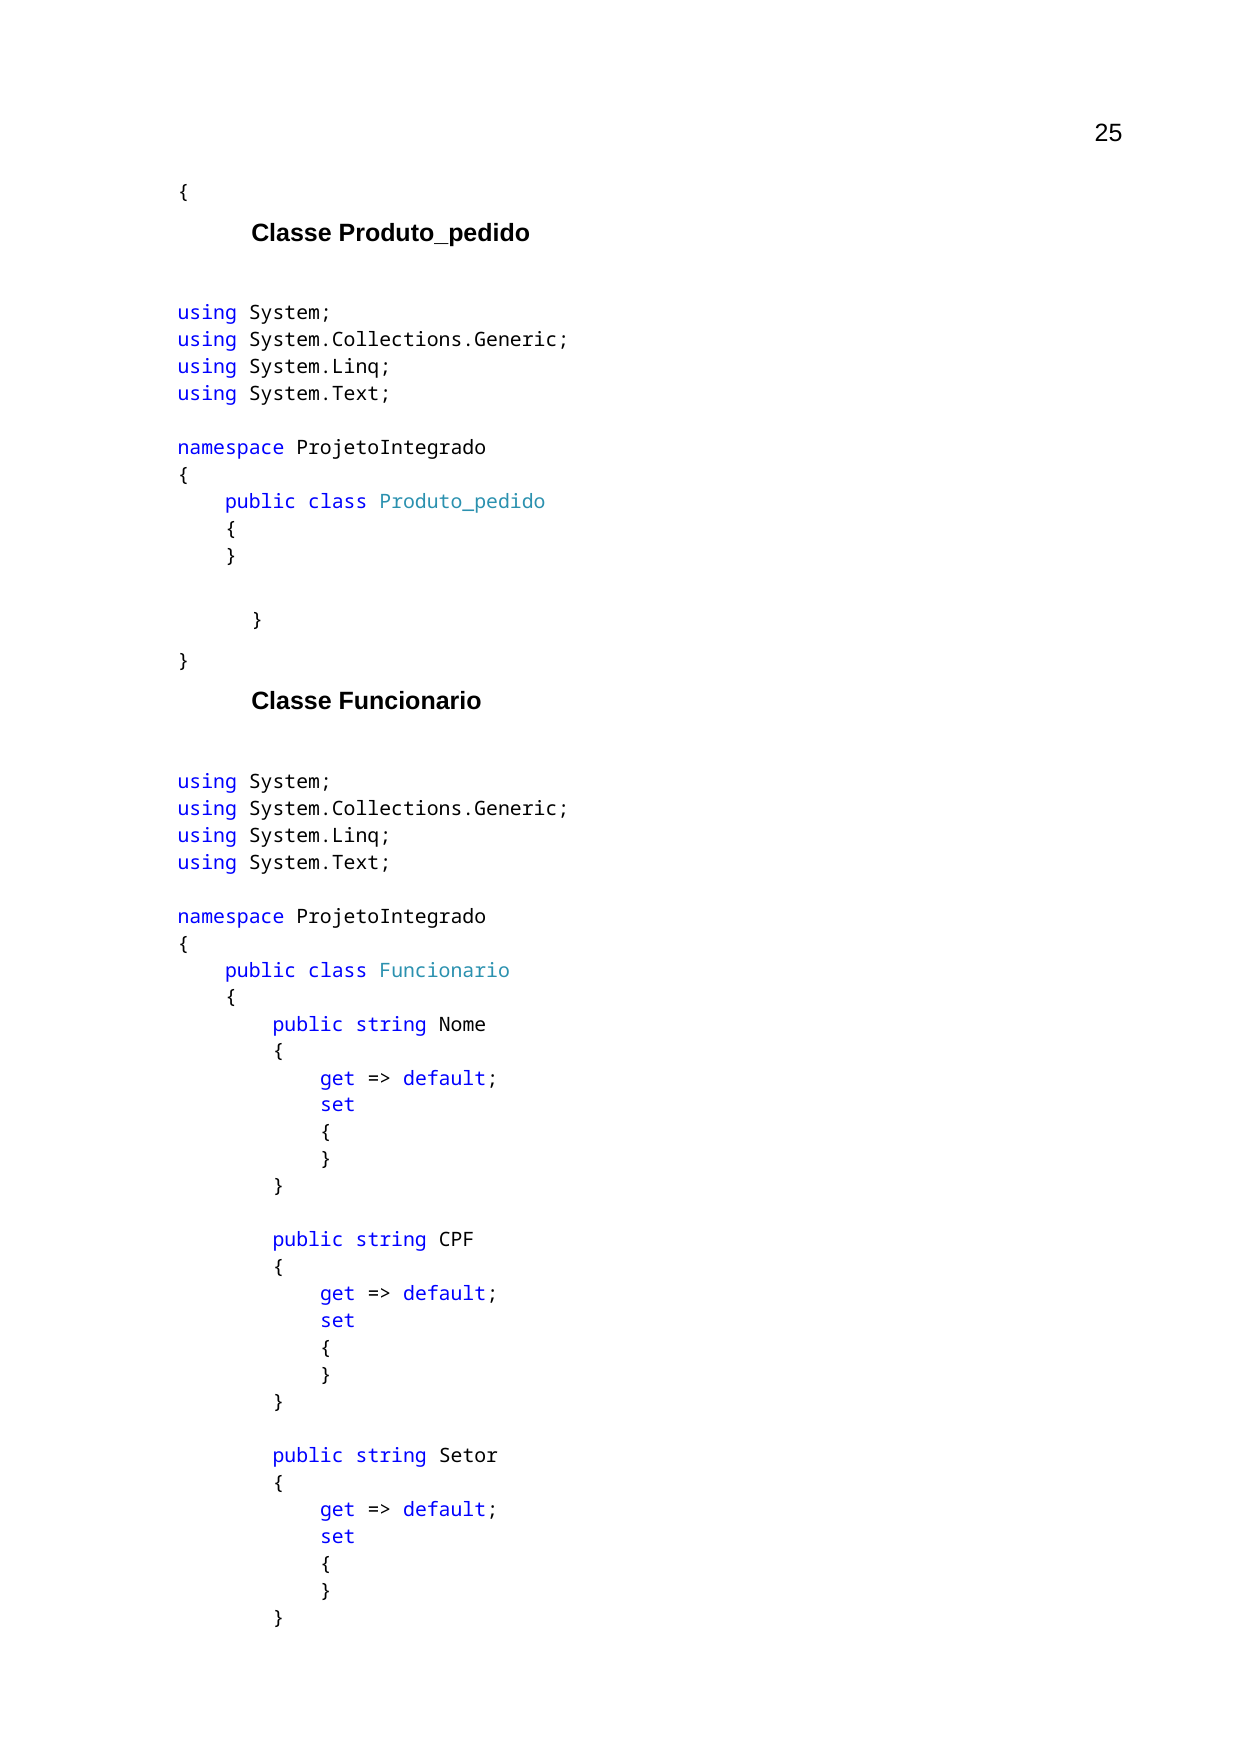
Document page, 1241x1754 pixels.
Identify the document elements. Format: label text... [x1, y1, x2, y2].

text using System; [177, 767, 1122, 794]
text get => default; [177, 1279, 1122, 1307]
text { [177, 1037, 1122, 1064]
text public string Nome [177, 1010, 1122, 1037]
text set [177, 1522, 1122, 1549]
text } [177, 1603, 1122, 1630]
text set [177, 1307, 1122, 1333]
text { [177, 1333, 1122, 1361]
text using System; [177, 298, 1122, 325]
text get => default; [177, 1495, 1122, 1522]
text { [177, 1549, 1122, 1576]
text } [177, 606, 1122, 632]
text } [177, 541, 1122, 568]
text { [177, 1118, 1122, 1145]
text { [177, 514, 1122, 541]
text namespace ProjetoIntegrado [177, 433, 1122, 460]
text { [177, 1253, 1122, 1279]
text public class Funcionario [177, 956, 1122, 983]
text public string Setor [177, 1441, 1122, 1468]
text } [177, 1387, 1122, 1414]
text using System.Text; [177, 379, 1122, 406]
text set [177, 1091, 1122, 1118]
text using System.Text; [177, 848, 1122, 875]
text namespace ProjetoIntegrado [177, 902, 1122, 929]
text { [177, 460, 1122, 487]
text } [177, 1145, 1122, 1172]
text { [177, 177, 1122, 204]
text using System.Collections.Generic; [177, 794, 1122, 821]
text public class Produto_pedido [177, 487, 1122, 514]
text get => default; [177, 1064, 1122, 1091]
text Classe Produto_pedido [177, 218, 1122, 246]
text using System.Collections.Generic; [177, 325, 1122, 352]
text Classe Funcionario [177, 686, 1122, 715]
text { [177, 1468, 1122, 1495]
text public string CPF [177, 1226, 1122, 1253]
text using System.Linq; [177, 352, 1122, 379]
text } [177, 1172, 1122, 1199]
text { [177, 983, 1122, 1010]
text } [177, 1576, 1122, 1603]
text using System.Linq; [177, 821, 1122, 848]
text } [177, 646, 1122, 673]
text { [177, 929, 1122, 956]
text } [177, 1361, 1122, 1387]
